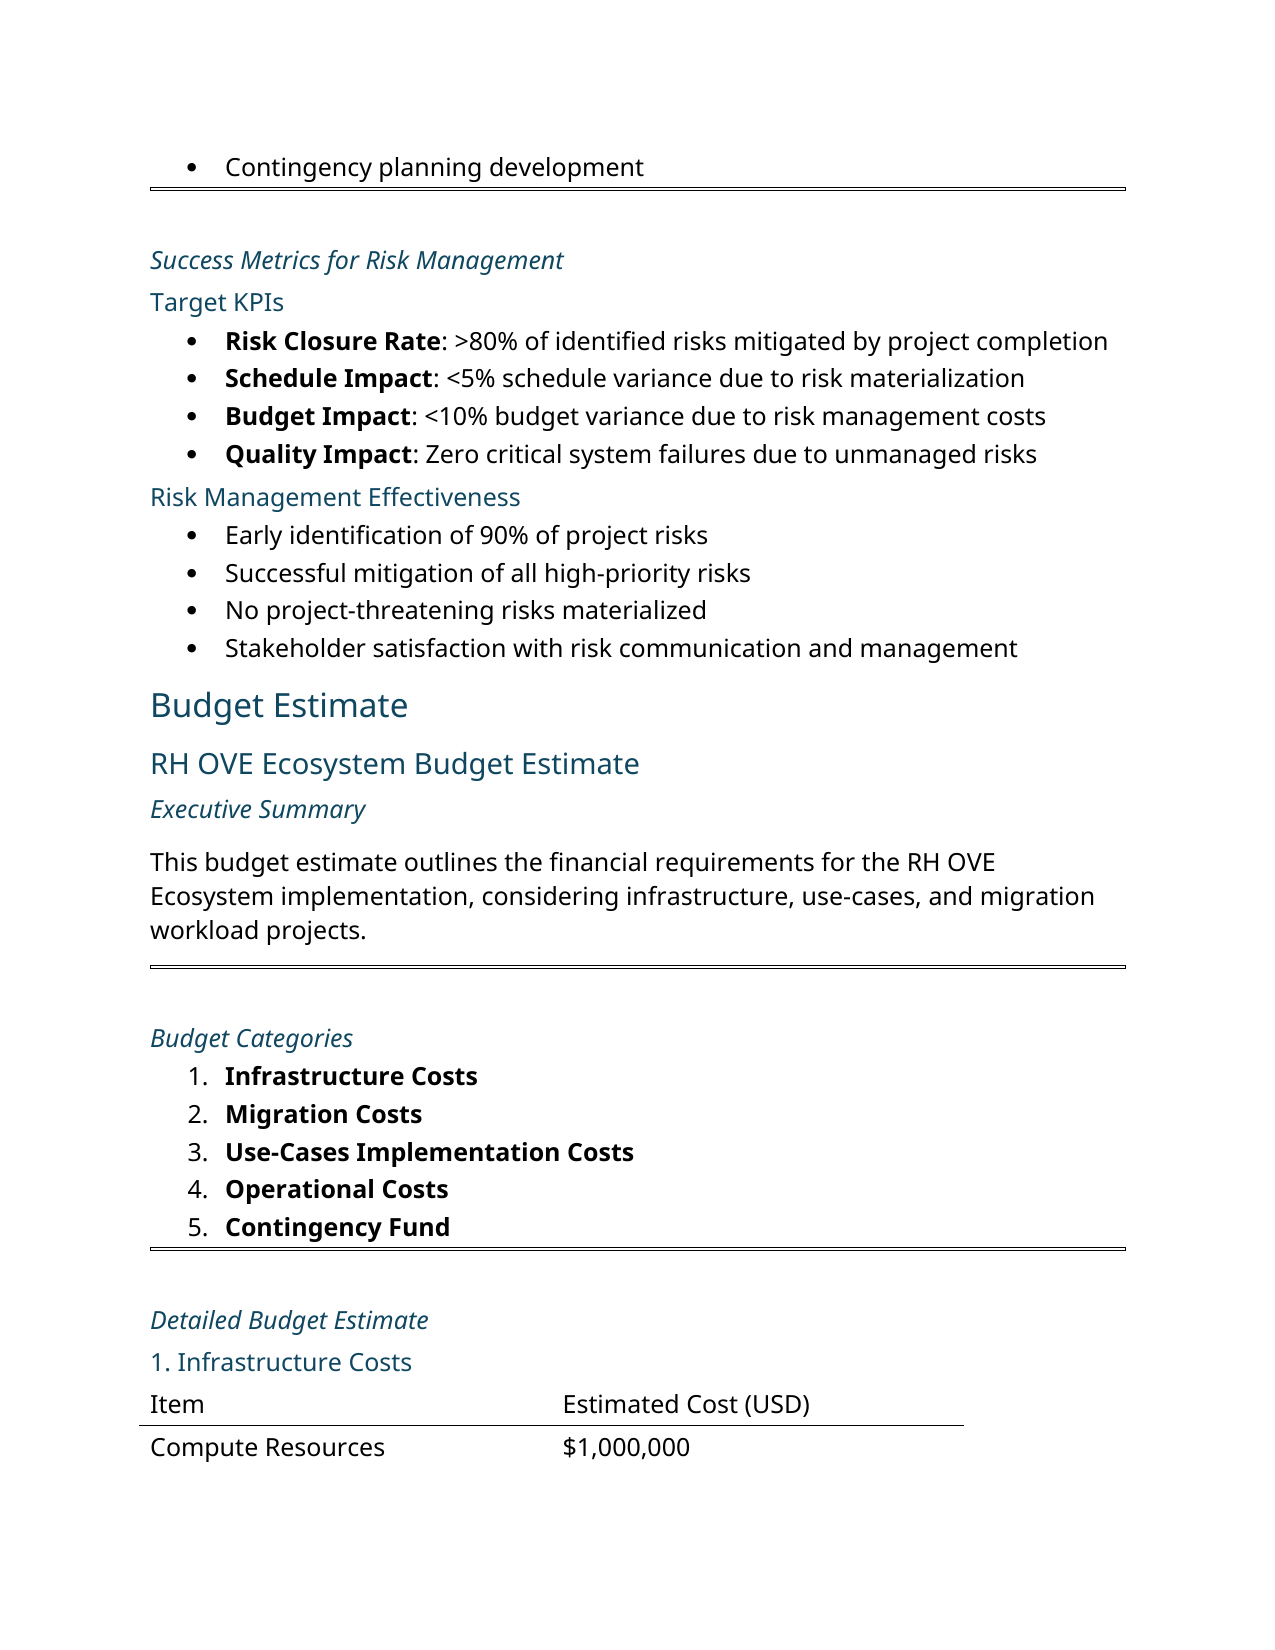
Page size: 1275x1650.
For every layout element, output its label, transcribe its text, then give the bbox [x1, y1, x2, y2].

list No project-threatening risks materialized [187, 593, 1125, 627]
list Schedule Impact: <5% schedule variance due to risk materialization [187, 361, 1125, 395]
table_cell $1,000,000 [551, 1426, 964, 1468]
subtitle Executive Summary [150, 792, 1125, 826]
subtitle Budget Estimate [150, 682, 1125, 727]
list Successful mitigation of all high-priority risks [187, 555, 1125, 589]
list Migration Costs [187, 1096, 1125, 1130]
list Operational Costs [187, 1172, 1125, 1206]
list Stakeholder satisfaction with risk communication and management [187, 631, 1125, 665]
list Contingency Fund [187, 1210, 1125, 1244]
text This budget estimate outlines the financial requirements for the RH OVE Ecosystem implementation, considering infrastructure, use-cases, and migration workload projects. [150, 844, 1125, 947]
list Use-Cases Implementation Costs [187, 1134, 1125, 1168]
subtitle Budget Categories [150, 1020, 1125, 1054]
table_header Item [139, 1383, 551, 1425]
list Infrastructure Costs [187, 1058, 1125, 1093]
list Quality Impact: Zero critical system failures due to unmanaged risks [187, 437, 1125, 471]
list Early identification of 90% of project risks [187, 517, 1125, 551]
subtitle Success Metrics for Risk Management [150, 243, 1125, 277]
table_header Estimated Cost (USD) [551, 1383, 964, 1425]
subtitle Risk Management Effectiveness [150, 479, 1125, 513]
list Budget Impact: <10% budget variance due to risk management costs [187, 399, 1125, 433]
subtitle Target KPIs [150, 285, 1125, 319]
subtitle Detailed Budget Estimate [150, 1302, 1125, 1337]
subtitle RH OVE Ecosystem Budget Estimate [150, 744, 1125, 783]
subtitle 1. Infrastructure Costs [150, 1345, 1125, 1379]
list Contingency planning development [187, 150, 1125, 184]
table_cell Compute Resources [139, 1426, 551, 1468]
list Risk Closure Rate: >80% of identified risks mitigated by project completion [187, 323, 1125, 357]
